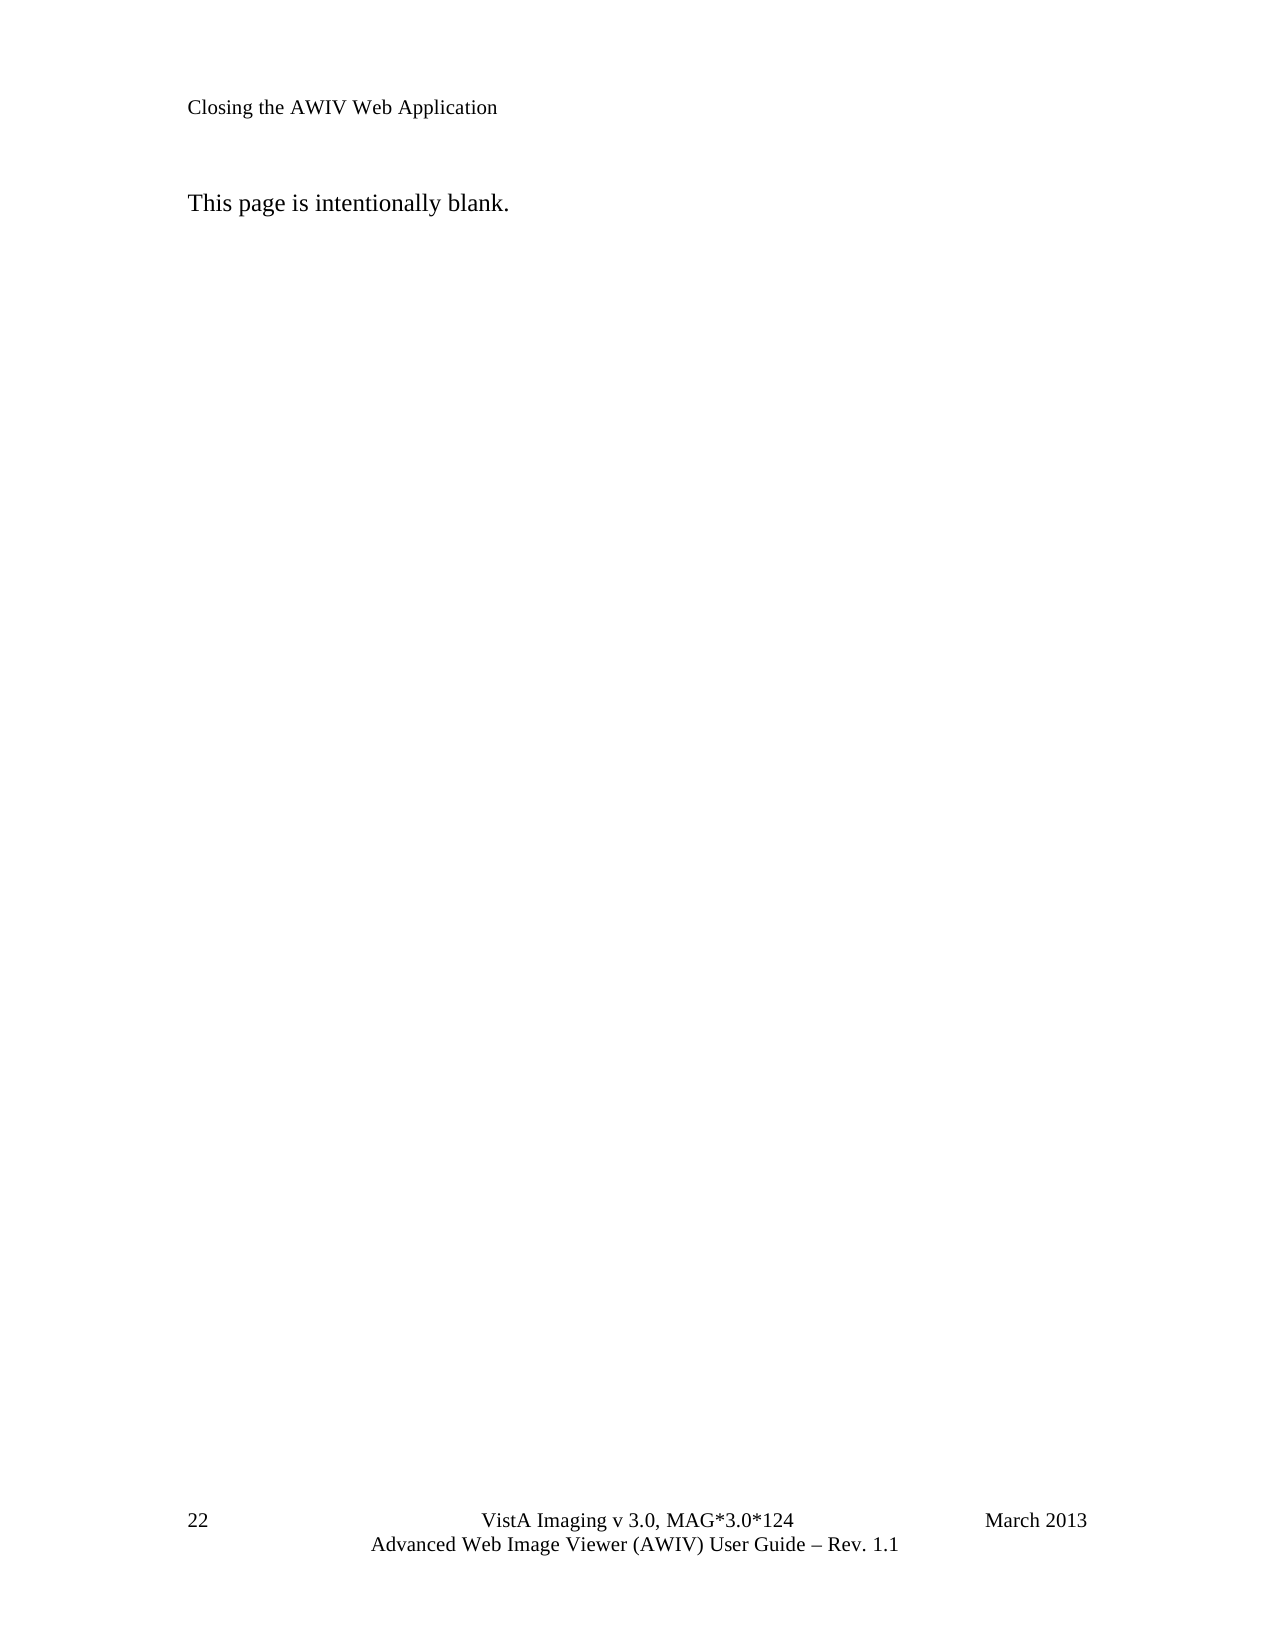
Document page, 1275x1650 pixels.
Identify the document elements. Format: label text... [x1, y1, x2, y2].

text This page is intentionally blank. [187, 187, 1087, 217]
